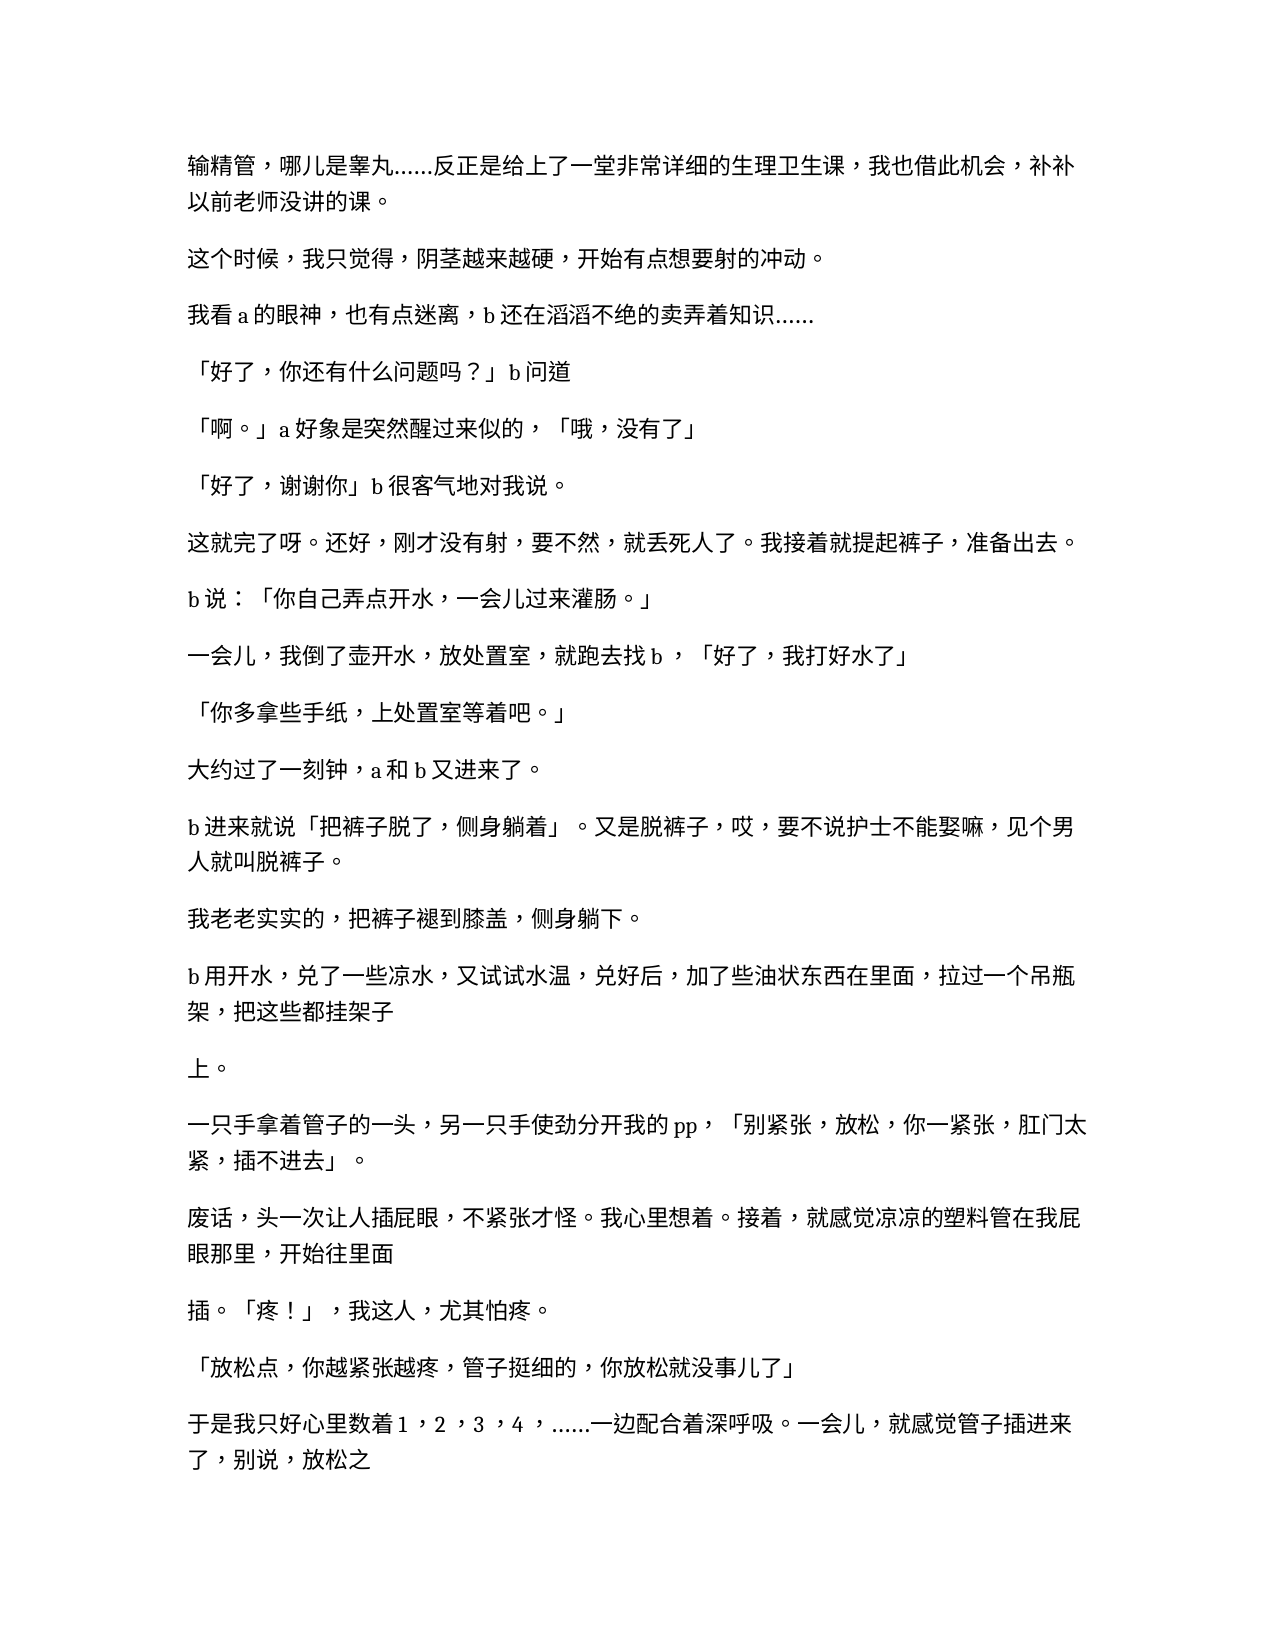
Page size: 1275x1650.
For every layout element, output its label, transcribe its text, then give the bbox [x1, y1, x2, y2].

text 我老老实实的，把裤子褪到膝盖，侧身躺下。 [187, 903, 1087, 934]
text 「放松点，你越紧张越疼，管子挺细的，你放松就没事儿了」 [187, 1352, 1087, 1383]
text 上。 [187, 1053, 1087, 1084]
text 一会儿，我倒了壶开水，放处置室，就跑去找b ，「好了，我打好水了」 [187, 640, 1087, 671]
text 「你多拿些手纸，上处置室等着吧。」 [187, 697, 1087, 728]
text 「好了，谢谢你」b 很客气地对我说。 [187, 470, 1087, 501]
text 大约过了一刻钟，a 和b 又进来了。 [187, 754, 1087, 785]
text b 进来就说「把裤子脱了，侧身躺着」。又是脱裤子，哎，要不说护士不能娶嘛，见个男人就叫脱裤子。 [187, 810, 1087, 878]
text 这就完了呀。还好，刚才没有射，要不然，就丢死人了。我接着就提起裤子，准备出去。 [187, 527, 1087, 558]
text 一只手拿着管子的一头，另一只手使劲分开我的pp，「别紧张，放松，你一紧张，肛门太紧，插不进去」。 [187, 1109, 1087, 1177]
text 废话，头一次让人插屁眼，不紧张才怪。我心里想着。接着，就感觉凉凉的塑料管在我屁眼那里，开始往里面 [187, 1202, 1087, 1269]
text b 说：「你自己弄点开水，一会儿过来灌肠。」 [187, 583, 1087, 614]
text 这个时候，我只觉得，阴茎越来越硬，开始有点想要射的冲动。 [187, 243, 1087, 274]
text 插。「疼！」，我这人，尤其怕疼。 [187, 1295, 1087, 1326]
text b 用开水，兑了一些凉水，又试试水温，兑好后，加了些油状东西在里面，拉过一个吊瓶架，把这些都挂架子 [187, 960, 1087, 1027]
text 于是我只好心里数着1 ，2 ，3 ，4 ，……一边配合着深呼吸。一会儿，就感觉管子插进来了，别说，放松之 [187, 1408, 1087, 1476]
text 「好了，你还有什么问题吗？」b 问道 [187, 356, 1087, 387]
text 我看a 的眼神，也有点迷离，b 还在滔滔不绝的卖弄着知识…… [187, 299, 1087, 331]
text 输精管，哪儿是睾丸……反正是给上了一堂非常详细的生理卫生课，我也借此机会，补补以前老师没讲的课。 [187, 150, 1087, 217]
text 「啊。」a 好象是突然醒过来似的，「哦，没有了」 [187, 413, 1087, 444]
